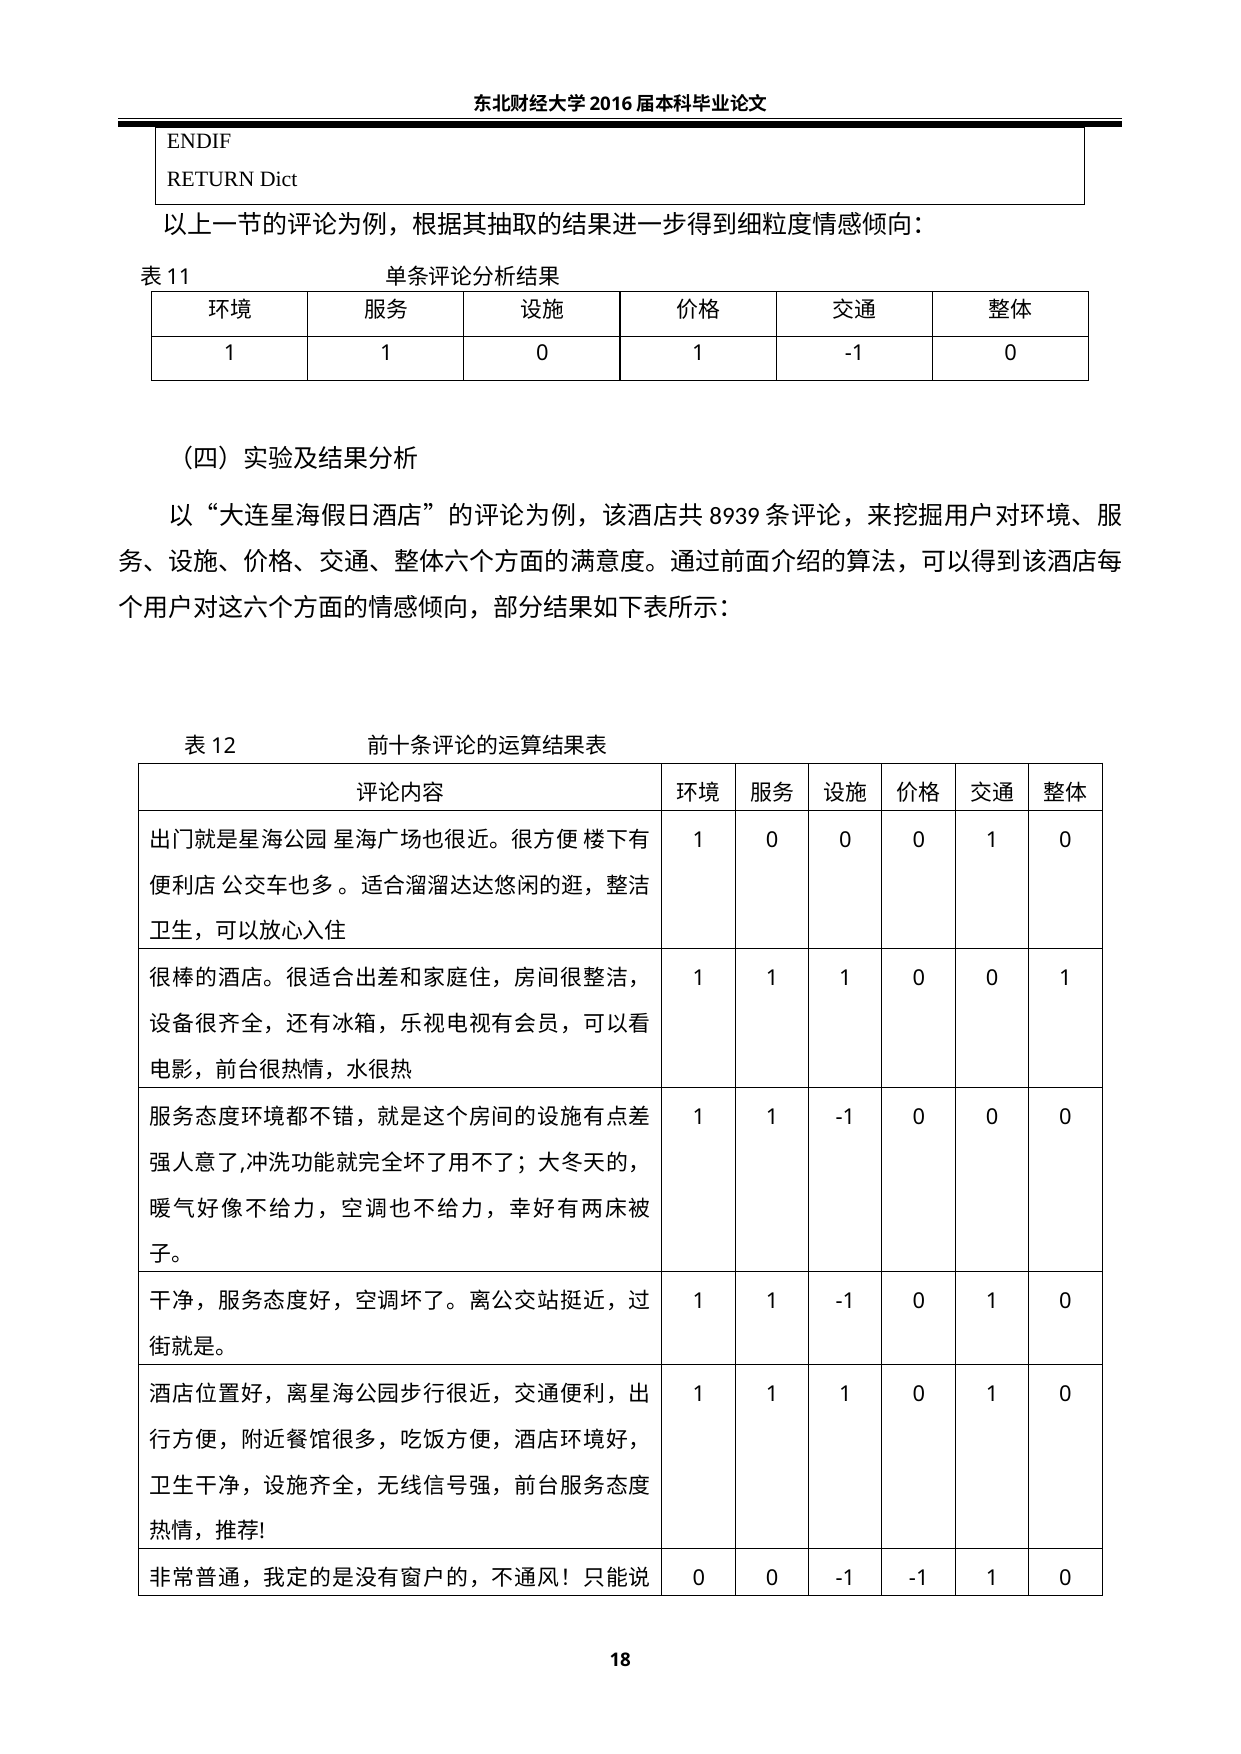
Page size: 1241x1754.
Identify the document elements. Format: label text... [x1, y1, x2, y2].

text 以上一节的评论为例，根据其抽取的结果进一步得到细粒度情感倾向： [118, 205, 1122, 241]
table_cell 干净，服务态度好，空调坏了。离公交站挺近，过街就是。 [139, 1272, 661, 1364]
table_cell 0 [882, 1365, 955, 1548]
text 表12 前十条评论的运算结果表 [118, 717, 1122, 763]
table_cell 1 [662, 811, 735, 948]
table_cell 1 [621, 337, 776, 379]
table_cell 1 [956, 1549, 1028, 1595]
table_cell 服务态度环境都不错，就是这个房间的设施有点差强人意了,冲洗功能就完全坏了用不了；大冬天的，暖气好像不给力，空调也不给力，幸好有两床被子。 [139, 1088, 661, 1271]
table_cell 酒店位置好，离星海公园步行很近，交通便利，出行方便，附近餐馆很多，吃饭方便，酒店环境好，卫生干净，设施齐全，无线信号强，前台服务态度热情，推荐! [139, 1365, 661, 1548]
table_cell 1 [809, 949, 881, 1087]
table_cell 0 [882, 1272, 955, 1364]
table_header 价格 [621, 292, 776, 336]
table_cell -1 [777, 337, 932, 379]
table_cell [139, 1549, 661, 1595]
table_cell 1 [809, 1365, 881, 1548]
table_cell 1 [308, 337, 463, 379]
table_cell 1 [736, 1365, 808, 1548]
table_cell 0 [956, 949, 1028, 1087]
table_cell 0 [882, 1088, 955, 1271]
table_header 服务 [736, 764, 808, 809]
table_cell 1 [736, 1272, 808, 1364]
table_cell 0 [662, 1549, 735, 1595]
table_header 服务 [308, 292, 463, 336]
text 以“大连星海假日酒店”的评论为例，该酒店共8939条评论，来挖掘用户对环境、服务、设施、价格、交通、整体六个方面的满意度。通过前面介绍的算法，可以得到该酒店每个用户对这六个方面的情感倾向，部分结果如下表所示： [118, 488, 1122, 625]
table_cell 0 [1029, 1549, 1102, 1595]
table_cell 0 [1029, 811, 1102, 948]
table_cell 很棒的酒店。很适合出差和家庭住，房间很整洁，设备很齐全，还有冰箱，乐视电视有会员，可以看电影，前台很热情，水很热 [139, 949, 661, 1087]
table_header 环境 [662, 764, 735, 809]
table_cell -1 [809, 1088, 881, 1271]
table_cell 出门就是星海公园 星海广场也很近。很方便 楼下有便利店 公交车也多 。适合溜溜达达悠闲的逛，整洁卫生，可以放心入住 [139, 811, 661, 948]
table_cell 0 [1029, 1365, 1102, 1548]
table_header 交通 [777, 292, 932, 336]
table_cell 0 [882, 949, 955, 1087]
table_cell 0 [736, 1549, 808, 1595]
table_cell 0 [1029, 1272, 1102, 1364]
table_cell 1 [956, 1365, 1028, 1548]
table_cell 1 [662, 1272, 735, 1364]
table_cell 1 [662, 1365, 735, 1548]
table_cell 1 [956, 1272, 1028, 1364]
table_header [156, 128, 1084, 204]
table_cell 1 [152, 337, 307, 379]
text 表11 单条评论分析结果 [118, 259, 1122, 291]
table_cell 0 [809, 811, 881, 948]
table_header 环境 [152, 292, 307, 336]
table_cell 1 [956, 811, 1028, 948]
table_cell 1 [1029, 949, 1102, 1087]
table_cell -1 [809, 1272, 881, 1364]
table_cell 1 [736, 1088, 808, 1271]
table_cell 1 [736, 949, 808, 1087]
table_header 整体 [933, 292, 1088, 336]
table_cell -1 [882, 1549, 955, 1595]
table_cell -1 [809, 1549, 881, 1595]
table_cell 1 [662, 1088, 735, 1271]
table_header 价格 [882, 764, 955, 809]
table_header 交通 [956, 764, 1028, 809]
text （四）实验及结果分析 [118, 439, 1122, 475]
table_header 整体 [1029, 764, 1102, 809]
table_header 设施 [809, 764, 881, 809]
table_header 评论内容 [139, 764, 661, 809]
table_cell 0 [464, 337, 619, 379]
table_cell 0 [736, 811, 808, 948]
table_cell 0 [956, 1088, 1028, 1271]
table_cell 1 [662, 949, 735, 1087]
table_cell 0 [933, 337, 1088, 379]
table_header 设施 [464, 292, 619, 336]
table_cell 0 [1029, 1088, 1102, 1271]
table_cell 0 [882, 811, 955, 948]
